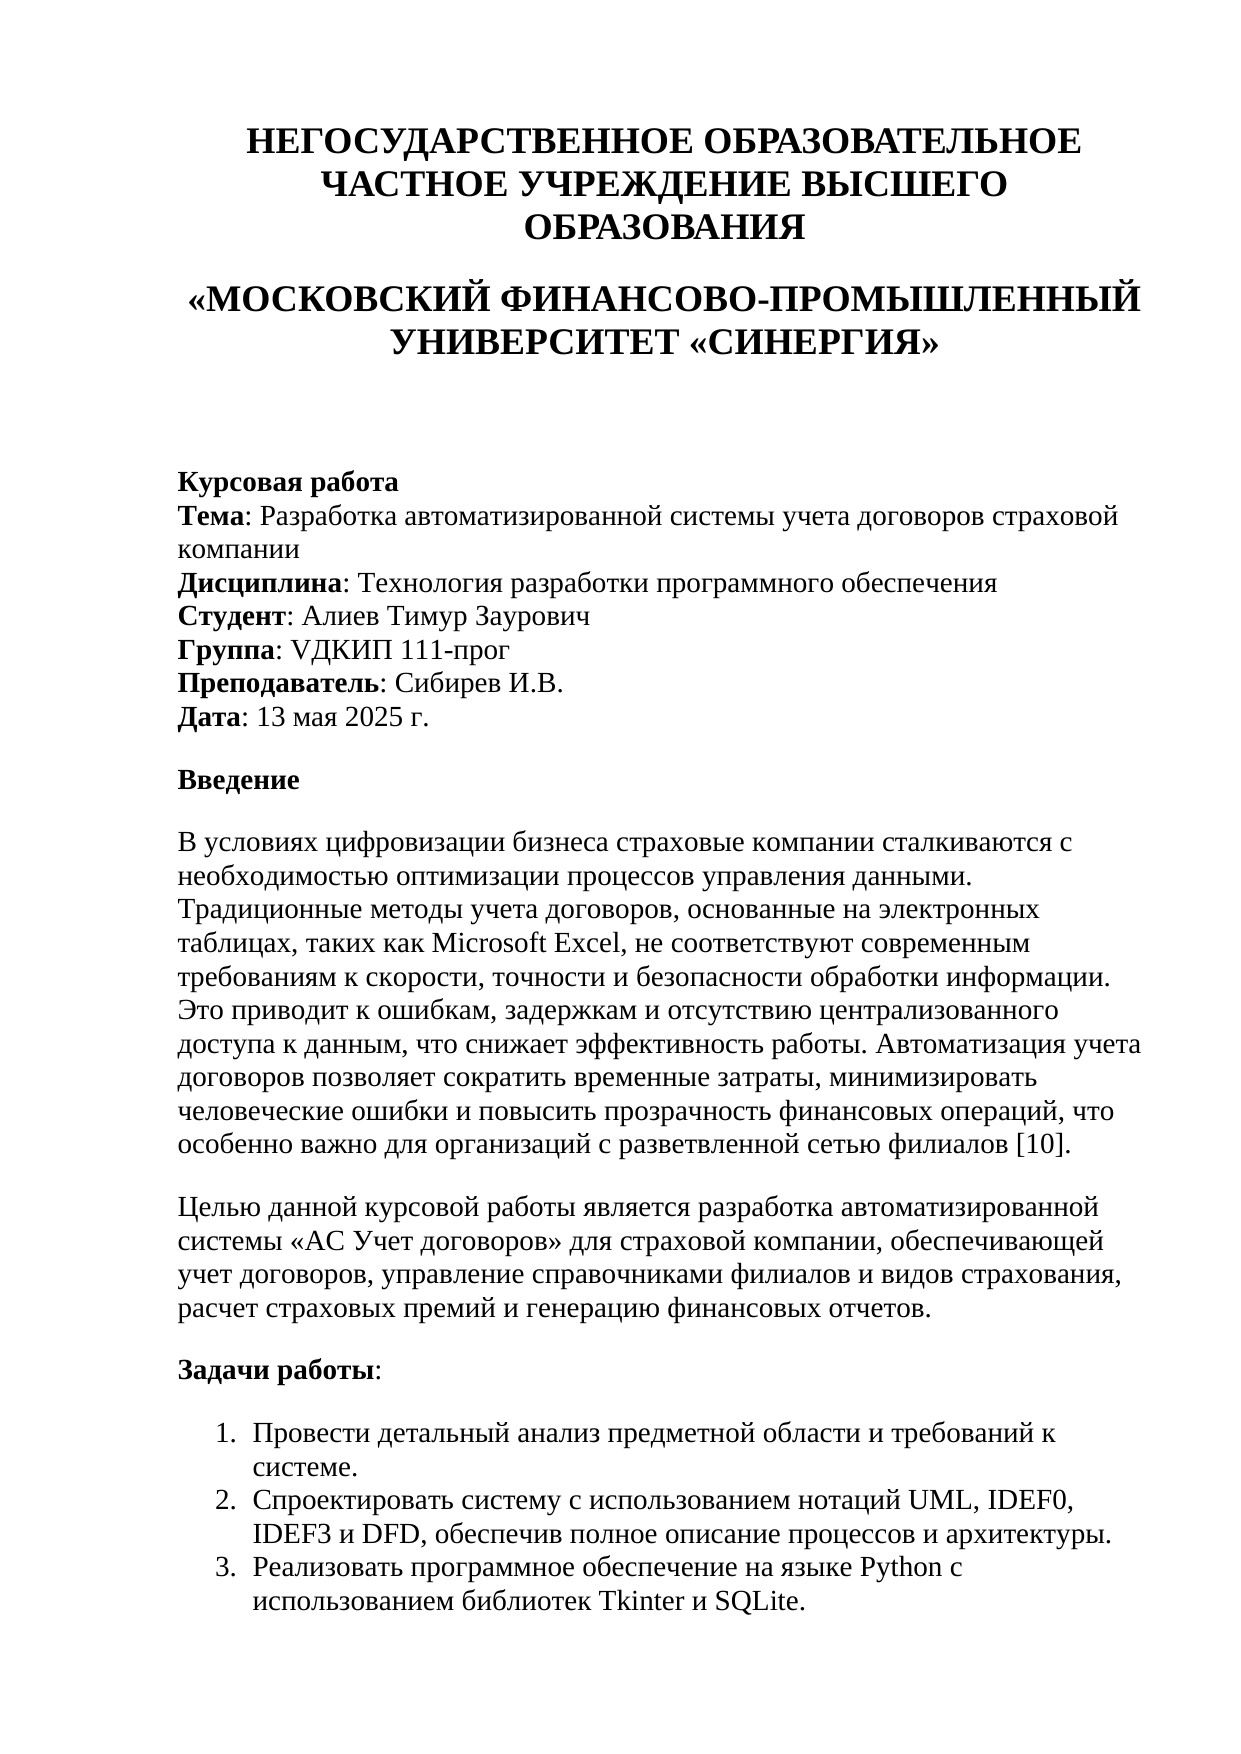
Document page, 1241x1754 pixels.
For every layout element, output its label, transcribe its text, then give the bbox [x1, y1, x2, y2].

list Спроектировать систему с использованием нотаций UML, IDEF0, IDEF3 и DFD, обеспечив полное описание процессов и архитектуры. [215, 1482, 1152, 1549]
list Реализовать программное обеспечение на языке Python с использованием библиотек Tkinter и SQLite. [215, 1549, 1152, 1616]
text Задачи работы: [177, 1352, 1152, 1386]
text НЕГОСУДАРСТВЕННОЕ ОБРАЗОВАТЕЛЬНОЕ ЧАСТНОЕ УЧРЕЖДЕНИЕ ВЫСШЕГО ОБРАЗОВАНИЯ [177, 118, 1152, 247]
list Провести детальный анализ предметной области и требований к системе. [215, 1415, 1152, 1482]
text Введение [177, 762, 1152, 795]
text В условиях цифровизации бизнеса страховые компании сталкиваются с необходимостью оптимизации процессов управления данными. Традиционные методы учета договоров, основанные на электронных таблицах, таких как Microsoft Excel, не соответствуют современным требованиям к скорости, точности и безопасности обработки информации. Это приводит к ошибкам, задержкам и отсутствию централизованного доступа к данным, что снижает эффективность работы. Автоматизация учета договоров позволяет сократить временные затраты, минимизировать человеческие ошибки и повысить прозрачность финансовых операций, что особенно важно для организаций с разветвленной сетью филиалов [10]. [177, 824, 1152, 1160]
text «МОСКОВСКИЙ ФИНАНСОВО-ПРОМЫШЛЕННЫЙ УНИВЕРСИТЕТ «СИНЕРГИЯ» [177, 277, 1152, 363]
text Целью данной курсовой работы является разработка автоматизированной системы «АС Учет договоров» для страховой компании, обеспечивающей учет договоров, управление справочниками филиалов и видов страхования, расчет страховых премий и генерацию финансовых отчетов. [177, 1189, 1152, 1323]
text Курсовая работа Тема: Разработка автоматизированной системы учета договоров страховой компании Дисциплина: Технология разработки программного обеспечения Студент: Алиев Тимур Заурович Группа: VДКИП 111-прог Преподаватель: Сибирев И.В. Дата: 13 мая 2025 г. [177, 464, 1152, 733]
